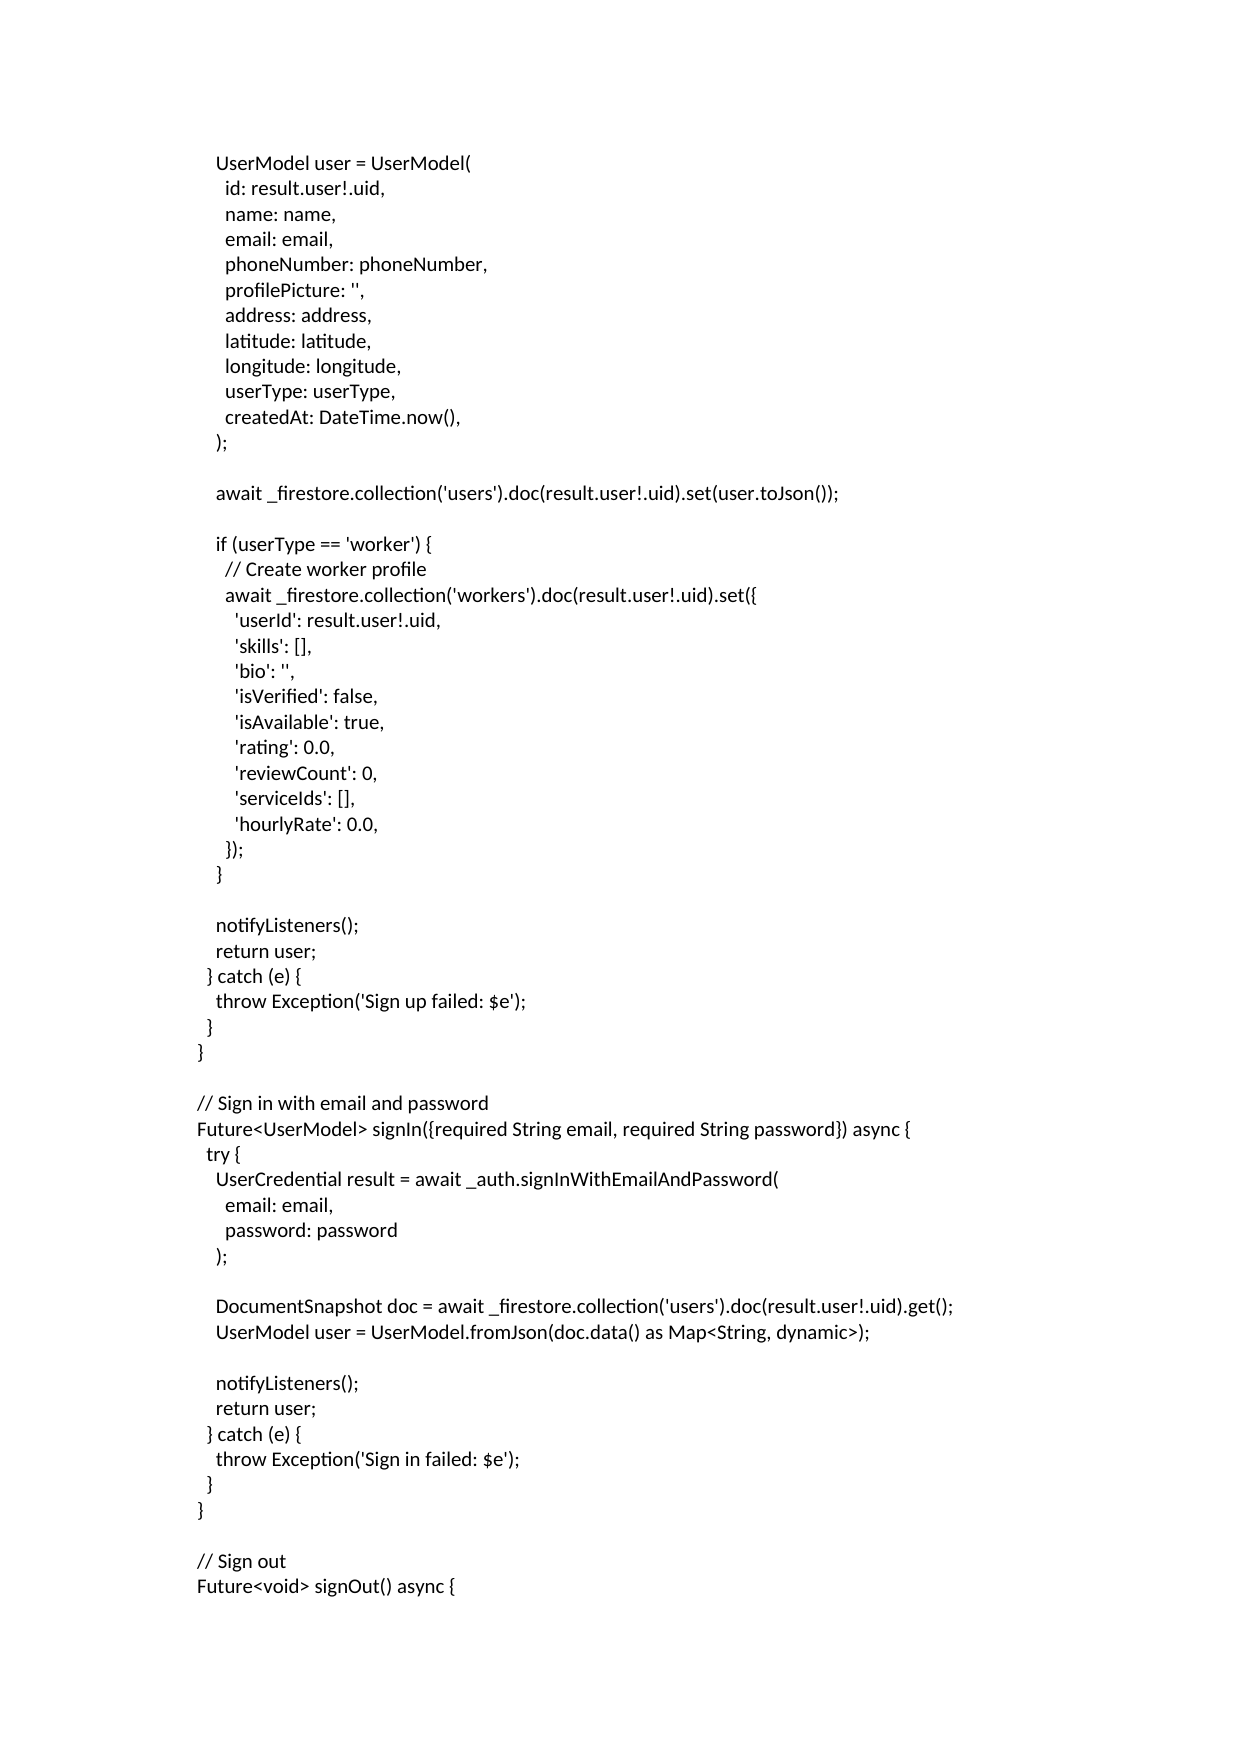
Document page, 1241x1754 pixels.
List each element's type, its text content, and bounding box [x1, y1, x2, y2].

text UserCredential result = await _auth.signInWithEmailAndPassword( [187, 1167, 1053, 1192]
text profilePicture: '', [187, 277, 1053, 302]
text 'bio': '', [187, 658, 1053, 684]
text 'skills': [], [187, 633, 1053, 658]
text address: address, [187, 302, 1053, 328]
text 'userId': result.user!.uid, [187, 607, 1053, 633]
text } catch (e) { [187, 1421, 1053, 1446]
text } [187, 862, 1053, 887]
text 'isAvailable': true, [187, 709, 1053, 734]
text ); [187, 1243, 1053, 1268]
text email: email, [187, 226, 1053, 252]
text userType: userType, [187, 379, 1053, 404]
text ); [187, 429, 1053, 455]
text await _firestore.collection('users').doc(result.user!.uid).set(user.toJson()); [187, 480, 1053, 506]
text await _firestore.collection('workers').doc(result.user!.uid).set({ [187, 582, 1053, 607]
text notifyListeners(); [187, 912, 1053, 938]
text Future<UserModel> signIn({required String email, required String password}) async { [187, 1116, 1053, 1141]
text return user; [187, 1395, 1053, 1421]
text longitude: longitude, [187, 353, 1053, 379]
text } [187, 1014, 1053, 1039]
text // Create worker profile [187, 557, 1053, 582]
text // Sign out [187, 1548, 1053, 1573]
text UserModel user = UserModel( [187, 150, 1053, 175]
text // Sign in with email and password [187, 1090, 1053, 1116]
text return user; [187, 938, 1053, 963]
text try { [187, 1141, 1053, 1167]
text Future<void> signOut() async { [187, 1573, 1053, 1599]
text password: password [187, 1217, 1053, 1243]
text latitude: latitude, [187, 328, 1053, 353]
text DocumentSnapshot doc = await _firestore.collection('users').doc(result.user!.uid).get(); [187, 1294, 1053, 1319]
text notifyListeners(); [187, 1370, 1053, 1395]
text id: result.user!.uid, [187, 175, 1053, 201]
text 'serviceIds': [], [187, 785, 1053, 811]
text throw Exception('Sign in failed: $e'); [187, 1446, 1053, 1472]
text } [187, 1472, 1053, 1497]
text 'reviewCount': 0, [187, 760, 1053, 785]
text UserModel user = UserModel.fromJson(doc.data() as Map<String, dynamic>); [187, 1319, 1053, 1344]
text name: name, [187, 201, 1053, 226]
text 'isVerified': false, [187, 684, 1053, 709]
text email: email, [187, 1192, 1053, 1217]
text 'rating': 0.0, [187, 734, 1053, 760]
text createdAt: DateTime.now(), [187, 404, 1053, 429]
text phoneNumber: phoneNumber, [187, 252, 1053, 277]
text } catch (e) { [187, 963, 1053, 989]
text } [187, 1497, 1053, 1522]
text if (userType == 'worker') { [187, 531, 1053, 557]
text } [187, 1039, 1053, 1065]
text }); [187, 836, 1053, 862]
text throw Exception('Sign up failed: $e'); [187, 989, 1053, 1014]
text 'hourlyRate': 0.0, [187, 811, 1053, 836]
